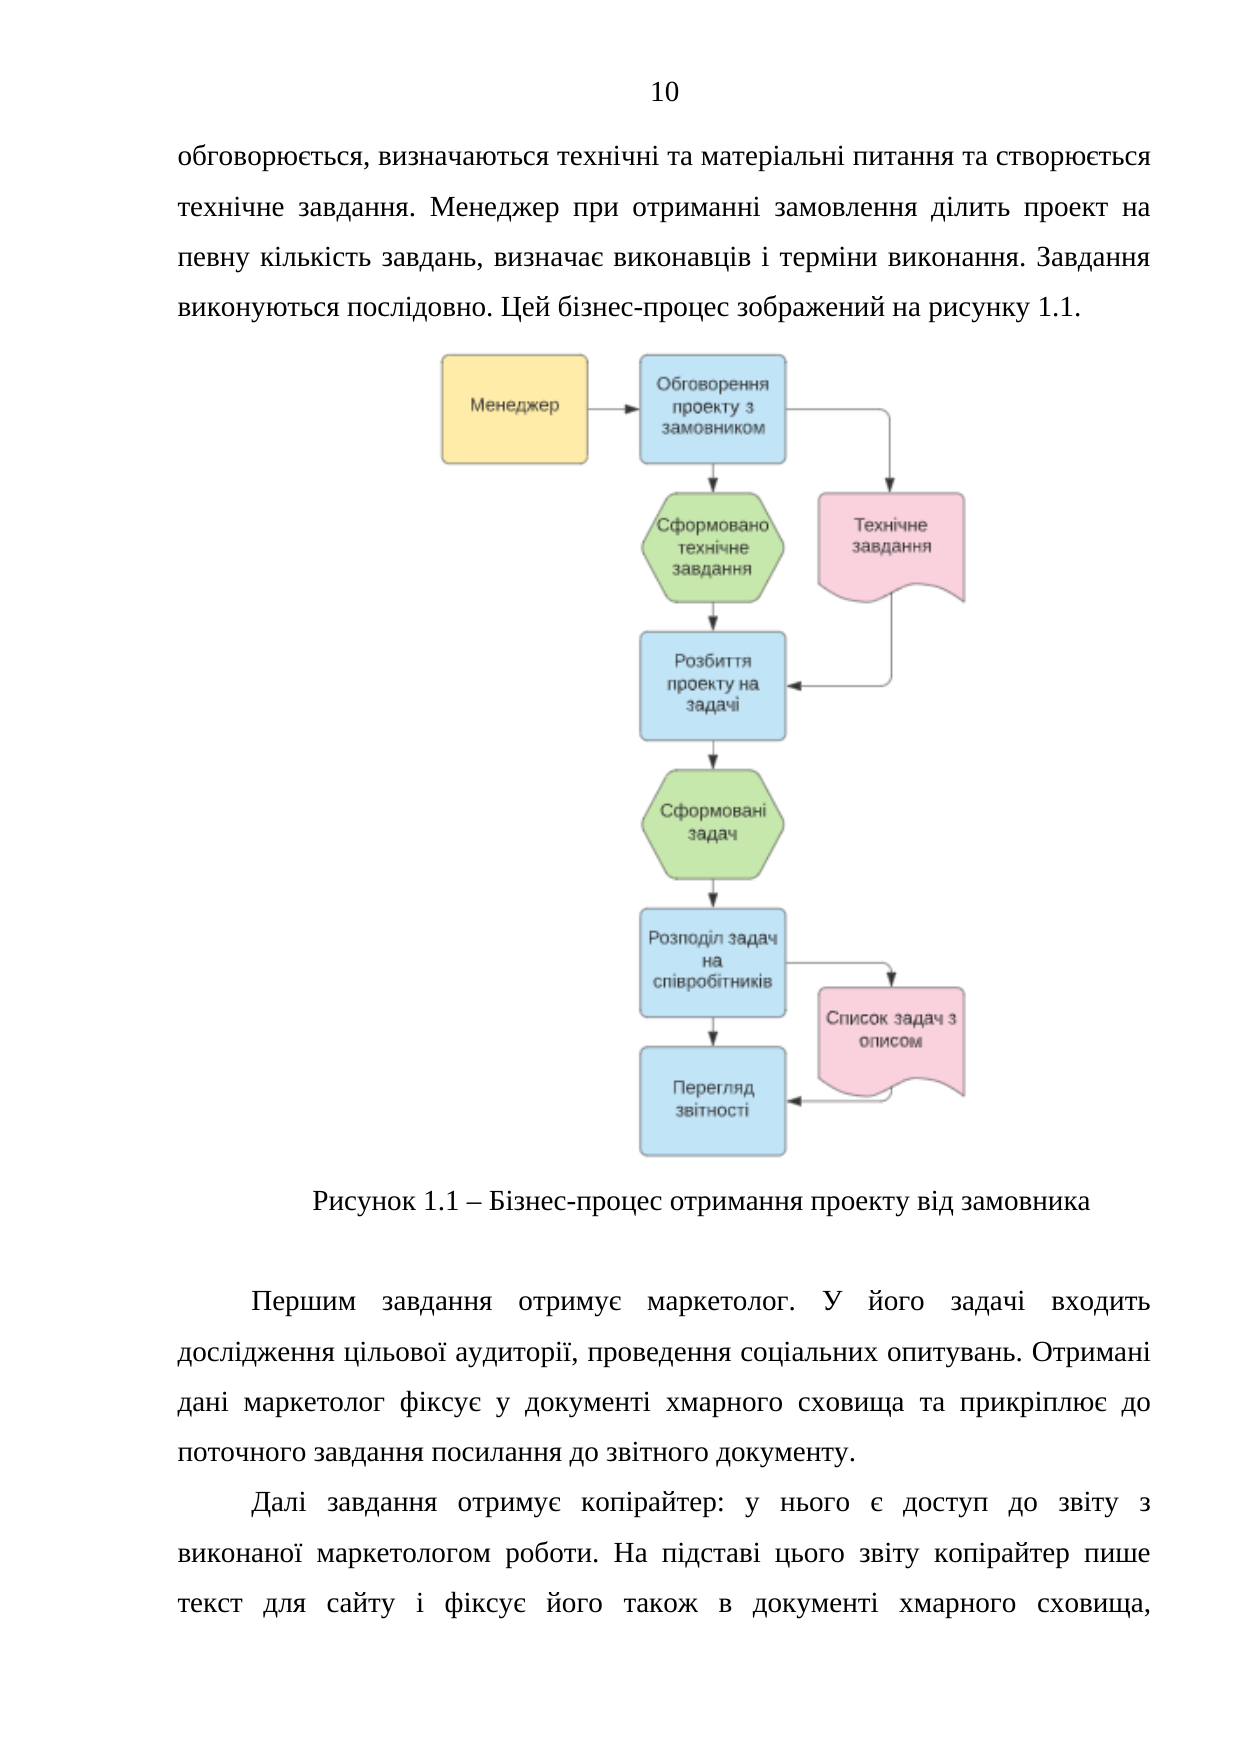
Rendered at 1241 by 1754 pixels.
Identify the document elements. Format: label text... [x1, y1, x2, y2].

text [177, 1484, 1152, 1619]
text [177, 138, 1152, 323]
picture [402, 339, 1000, 1168]
text Першим завдання отримує маркетолог. У його задачі входить дослідження цільової аудиторії, проведення соціальних опитувань. Отримані дані маркетолог фіксує у документі хмарного сховища та прикріплює до поточного завдання посилання до звітного документу. [177, 1283, 1152, 1468]
text Рисунок 1.1 – Бізнес-процес отримання проекту від замовника [177, 1183, 1152, 1216]
